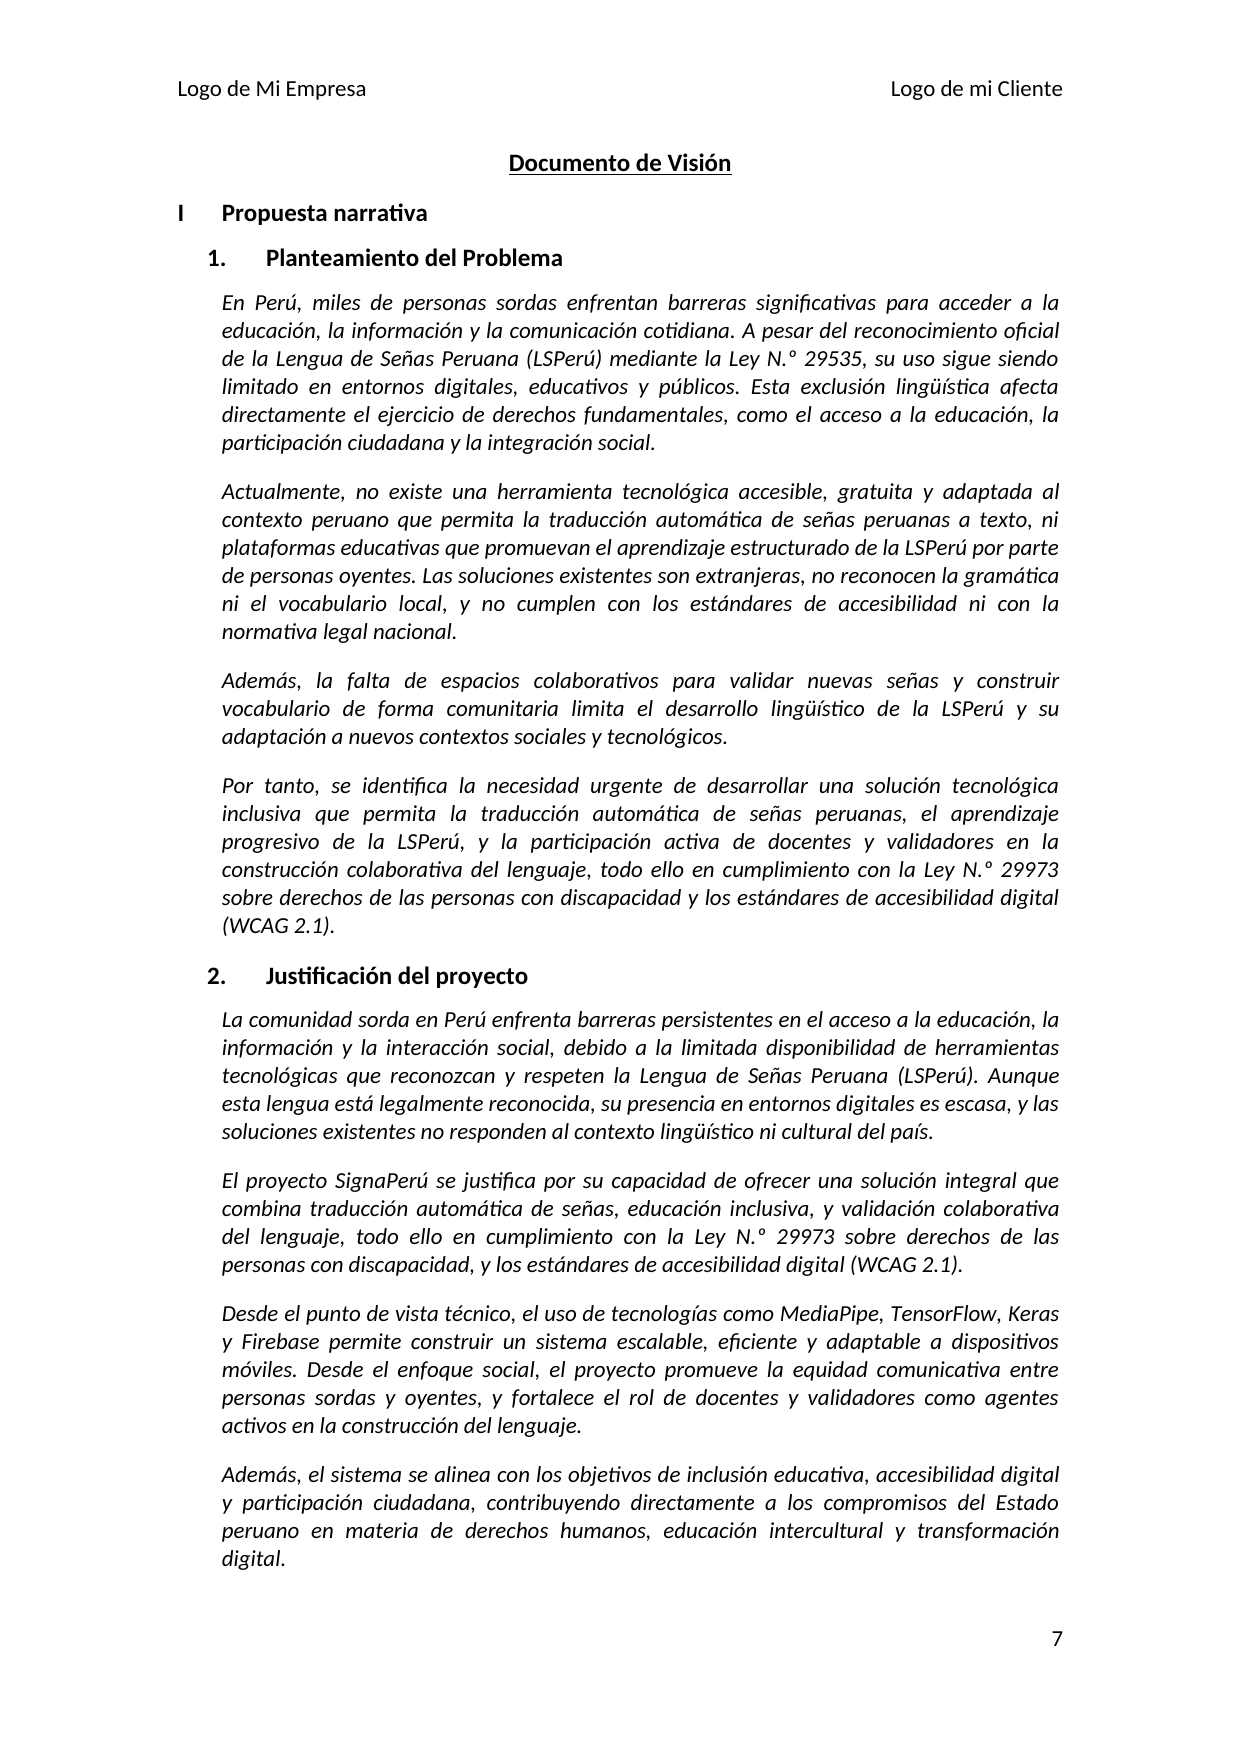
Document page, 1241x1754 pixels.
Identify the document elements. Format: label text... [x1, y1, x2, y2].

subtitle Planteamiento del Problema [207, 243, 1063, 273]
text En Perú, miles de personas sordas enfrentan barreras significativas para acceder a la educación, la información y la comunicación cotidiana. A pesar del reconocimiento oficial de la Lengua de Señas Peruana (LSPerú) mediante la Ley N.º 29535, su uso sigue siendo limitado en entornos digitales, educativos y públicos. Esta exclusión lingüística afecta directamente el ejercicio de derechos fundamentales, como el acceso a la educación, la participación ciudadana y la integración social. [222, 288, 1063, 456]
text El proyecto SignaPerú se justifica por su capacidad de ofrecer una solución integral que combina traducción automática de señas, educación inclusiva, y validación colaborativa del lenguaje, todo ello en cumplimiento con la Ley N.º 29973 sobre derechos de las personas con discapacidad, y los estándares de accesibilidad digital (WCAG 2.1). [222, 1166, 1063, 1278]
subtitle I Propuesta narrativa [177, 197, 1063, 228]
text Actualmente, no existe una herramienta tecnológica accesible, gratuita y adaptada al contexto peruano que permita la traducción automática de señas peruanas a texto, ni plataformas educativas que promuevan el aprendizaje estructurado de la LSPerú por parte de personas oyentes. Las soluciones existentes son extranjeras, no reconocen la gramática ni el vocabulario local, y no cumplen con los estándares de accesibilidad ni con la normativa legal nacional. [222, 477, 1063, 645]
text La comunidad sorda en Perú enfrenta barreras persistentes en el acceso a la educación, la información y la interacción social, debido a la limitada disponibilidad de herramientas tecnológicas que reconozcan y respeten la Lengua de Señas Peruana (LSPerú). Aunque esta lengua está legalmente reconocida, su presencia en entornos digitales es escasa, y las soluciones existentes no responden al contexto lingüístico ni cultural del país. [222, 1005, 1063, 1145]
text Desde el punto de vista técnico, el uso de tecnologías como MediaPipe, TensorFlow, Keras y Firebase permite construir un sistema escalable, eficiente y adaptable a dispositivos móviles. Desde el enfoque social, el proyecto promueve la equidad comunicativa entre personas sordas y oyentes, y fortalece el rol de docentes y validadores como agentes activos en la construcción del lenguaje. [222, 1299, 1063, 1439]
text Por tanto, se identifica la necesidad urgente de desarrollar una solución tecnológica inclusiva que permita la traducción automática de señas peruanas, el aprendizaje progresivo de la LSPerú, y la participación activa de docentes y validadores en la construcción colaborativa del lenguaje, todo ello en cumplimiento con la Ley N.º 29973 sobre derechos de las personas con discapacidad y los estándares de accesibilidad digital (WCAG 2.1). [222, 771, 1063, 939]
subtitle Justificación del proyecto [207, 960, 1063, 990]
text Además, la falta de espacios colaborativos para validar nuevas señas y construir vocabulario de forma comunitaria limita el desarrollo lingüístico de la LSPerú y su adaptación a nuevos contextos sociales y tecnológicos. [222, 666, 1063, 750]
text Documento de Visión [177, 148, 1063, 178]
text Además, el sistema se alinea con los objetivos de inclusión educativa, accesibilidad digital y participación ciudadana, contribuyendo directamente a los compromisos del Estado peruano en materia de derechos humanos, educación intercultural y transformación digital. [222, 1460, 1063, 1572]
